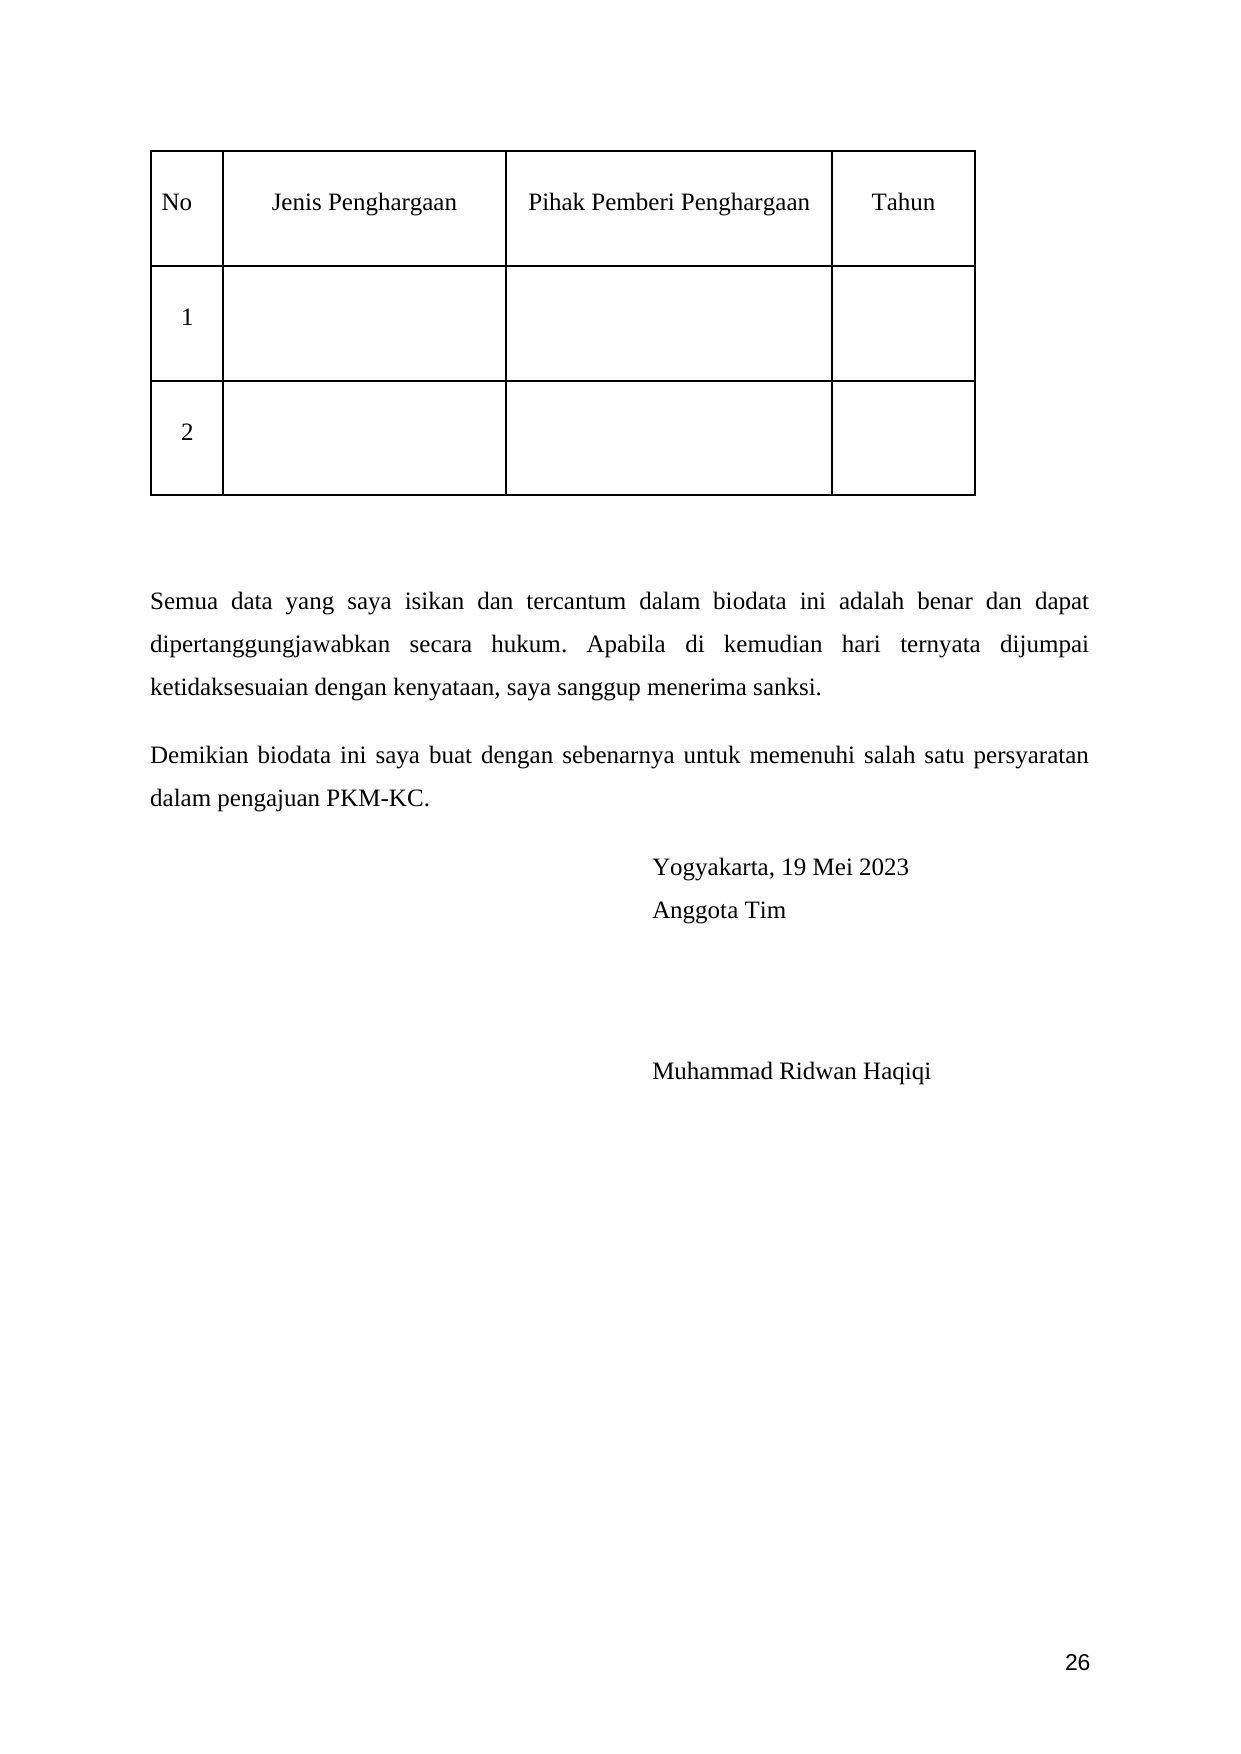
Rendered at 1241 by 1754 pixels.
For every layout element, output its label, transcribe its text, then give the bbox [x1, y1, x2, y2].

text Anggota Tim [652, 895, 1090, 923]
text Semua data yang saya isikan dan tercantum dalam biodata ini adalah benar dan dapat dipertanggungjawabkan secara hukum. Apabila di kemudian hari ternyata dijumpai ketidaksesuaian dengan kenyataan, saya sanggup menerima sanksi. [150, 586, 1090, 701]
table_cell 2 [152, 382, 222, 494]
text Demikian biodata ini saya buat dengan sebenarnya untuk memenuhi salah satu persyaratan dalam pengajuan PKM-KC. [150, 740, 1090, 812]
table_header Pihak Pemberi Penghargaan [507, 152, 831, 265]
table_cell [507, 267, 831, 379]
table_cell [833, 267, 974, 379]
table_header Tahun [833, 152, 974, 265]
table_cell [224, 267, 505, 379]
table_cell 1 [152, 267, 222, 379]
table_cell [833, 382, 974, 494]
table_header Jenis Penghargaan [224, 152, 505, 265]
table_cell [224, 382, 505, 494]
text Yogyakarta, 19 Mei 2023 [652, 852, 1090, 880]
table_header No [152, 152, 222, 265]
text Muhammad Ridwan Haqiqi [652, 1056, 1090, 1085]
table_cell [507, 382, 831, 494]
